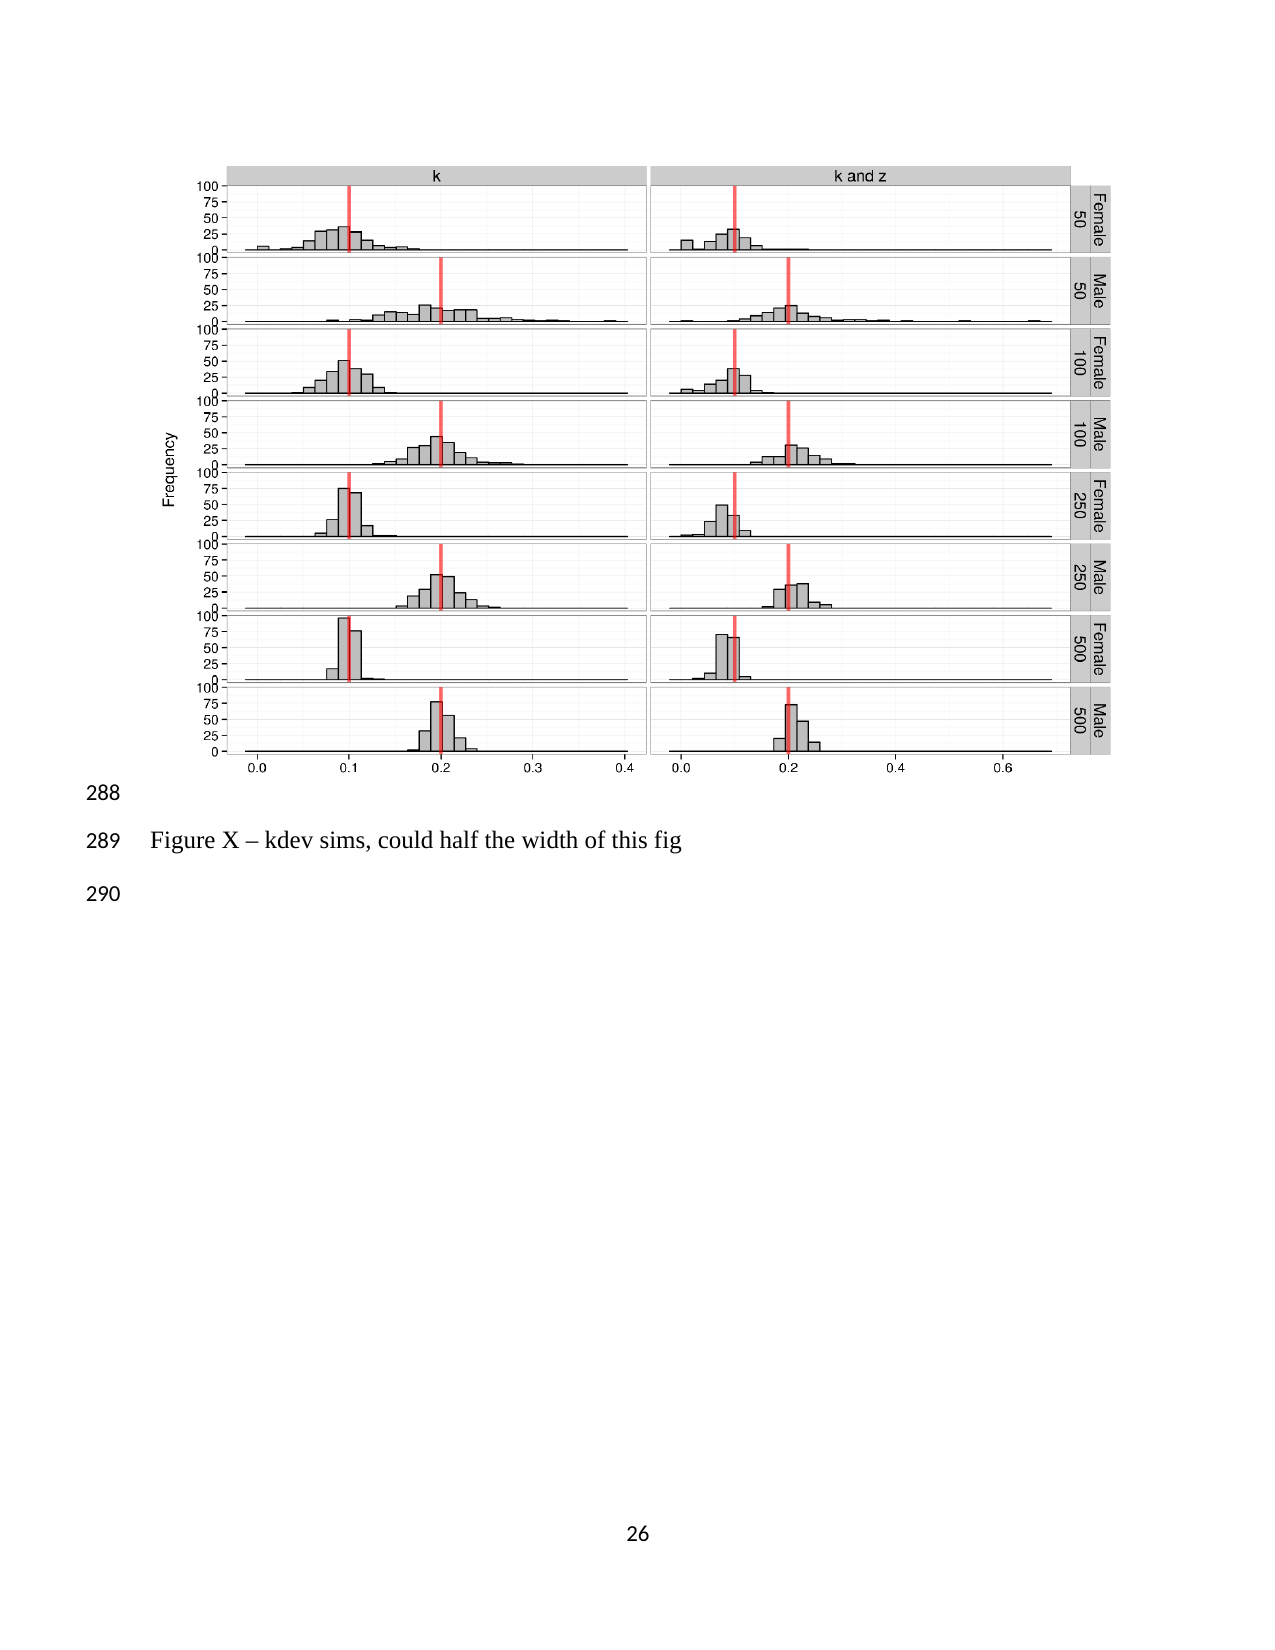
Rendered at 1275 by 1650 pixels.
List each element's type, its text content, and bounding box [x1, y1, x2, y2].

picture [150, 150, 1125, 800]
text Figure X – kdev sims, could half the width of this fig [150, 825, 1125, 854]
